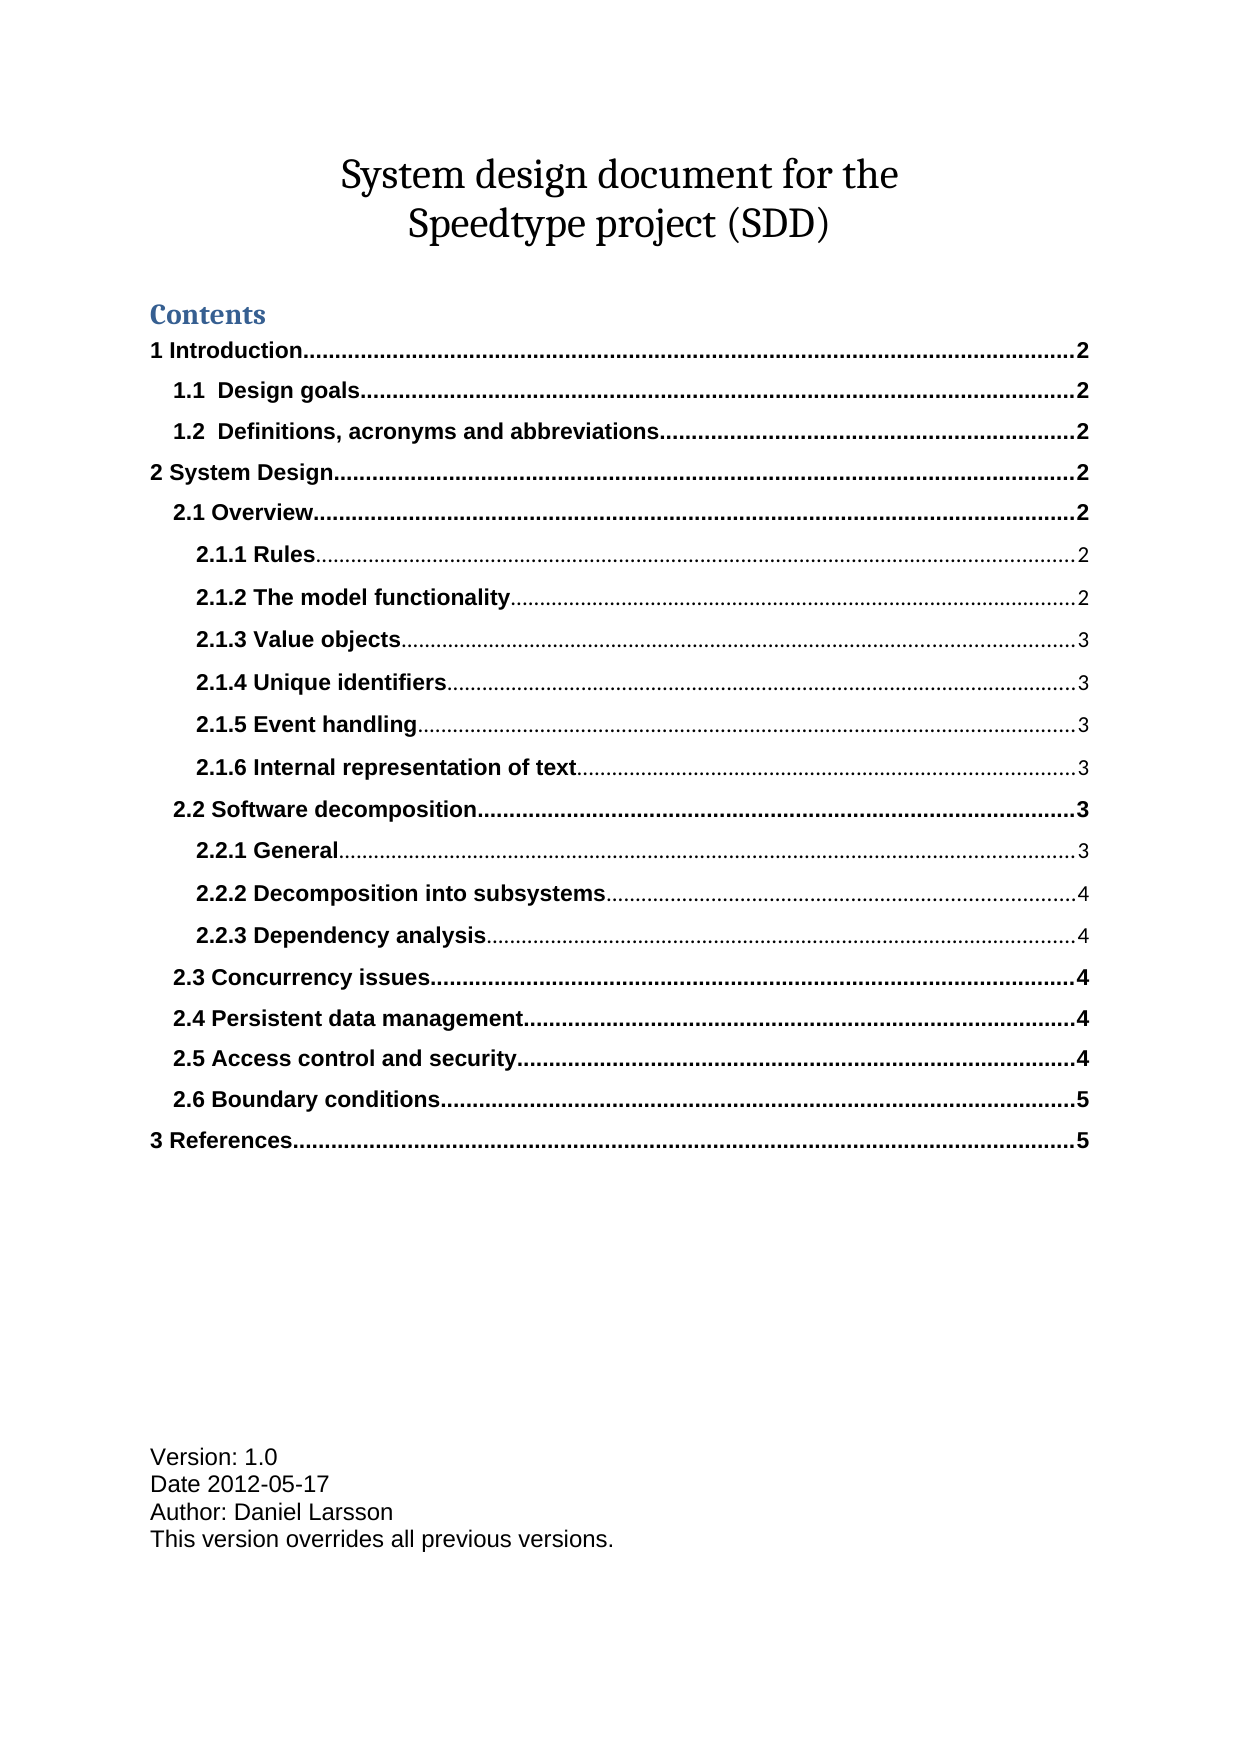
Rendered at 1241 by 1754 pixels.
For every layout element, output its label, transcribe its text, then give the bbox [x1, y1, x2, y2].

text System design document for the [150, 150, 1090, 199]
text Version: 1.0 Date 2012-05-17 Author: Daniel Larsson This version overrides all previous versions. [150, 1410, 1090, 1553]
text Speedtype project (SDD) [150, 199, 1090, 248]
